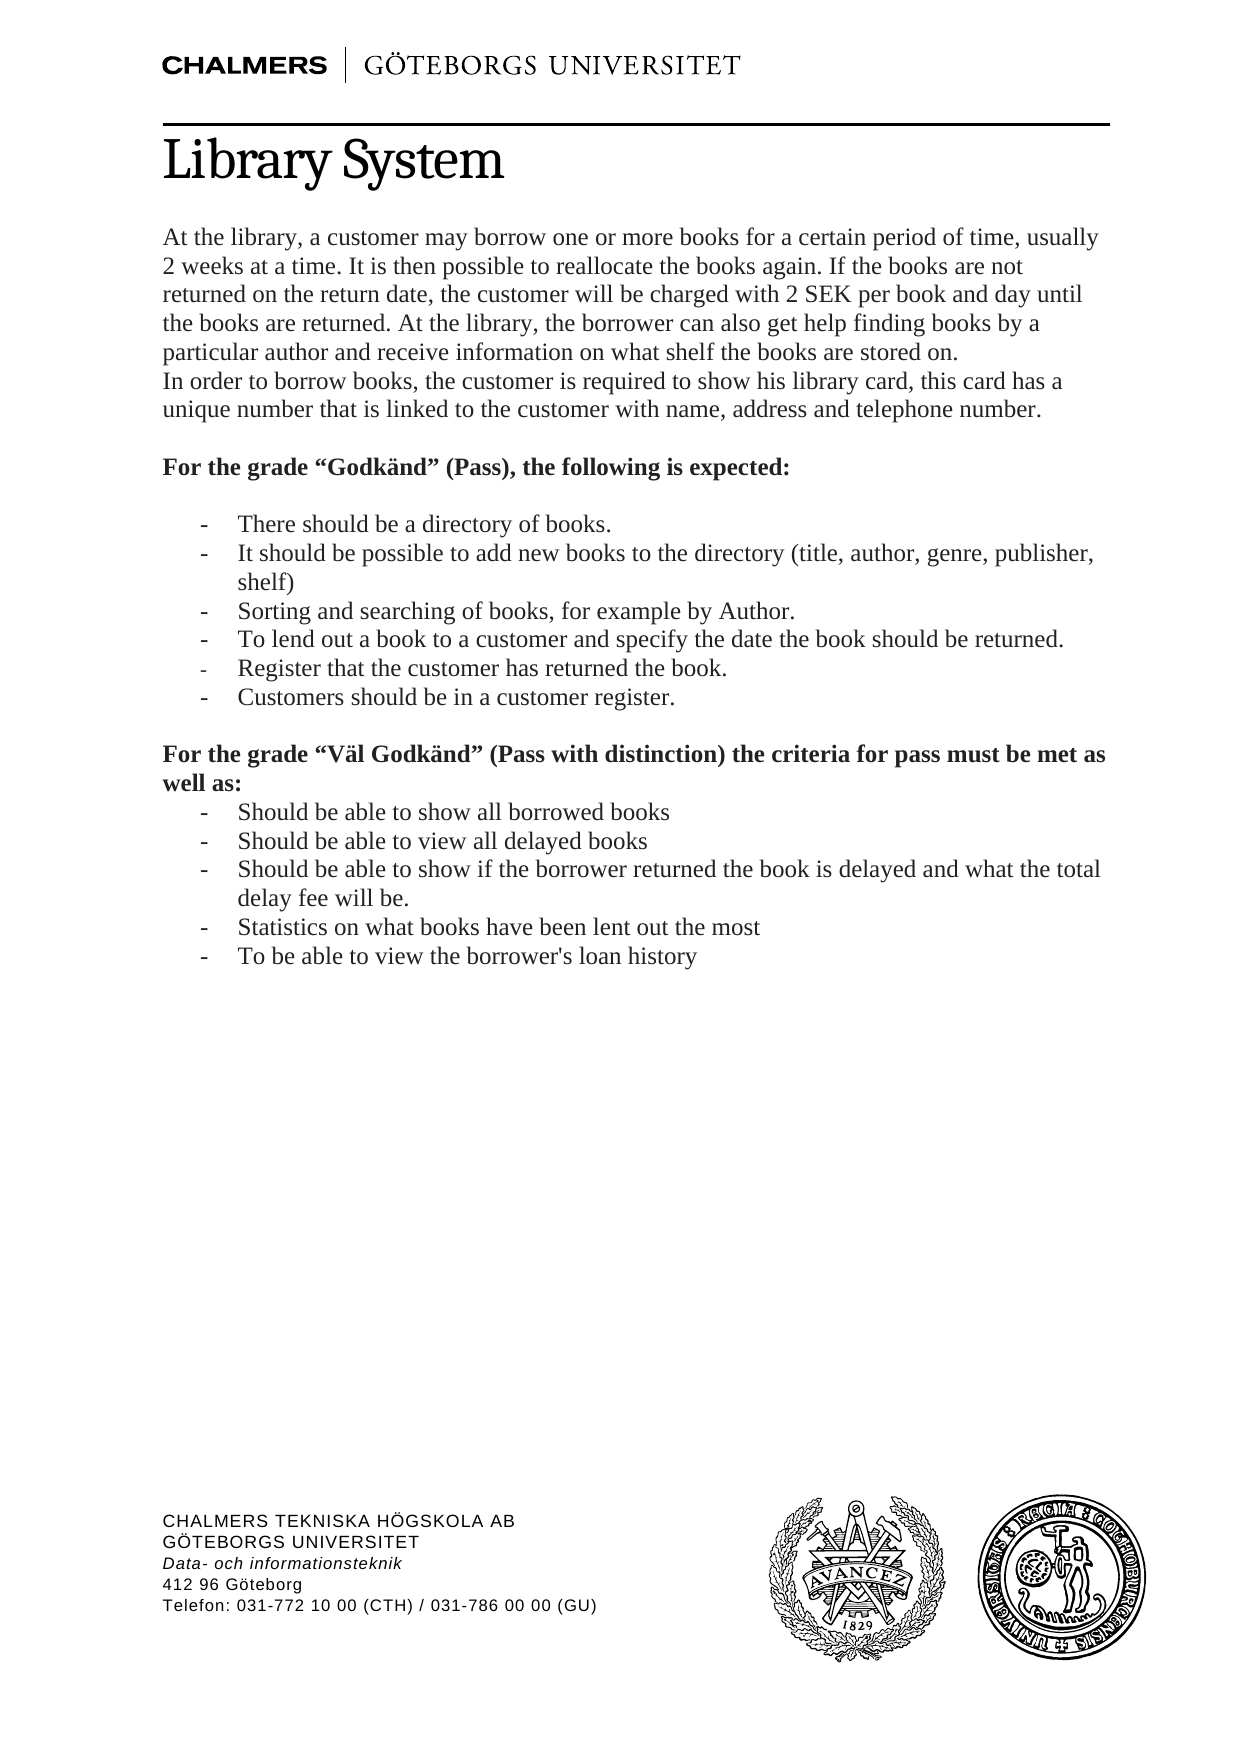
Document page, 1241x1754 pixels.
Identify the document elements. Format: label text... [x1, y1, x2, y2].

list Statistics on what books have been lent out the most [200, 912, 1110, 941]
list There should be a directory of books. [200, 509, 1110, 538]
list Should be able to view all delayed books [200, 826, 1110, 854]
title Library System [162, 126, 1110, 193]
list Customers should be in a customer register. [200, 682, 1110, 711]
text For the grade “Godkänd” (Pass), the following is expected: [162, 452, 1110, 481]
list Register that the customer has returned the book. [200, 653, 1110, 682]
text For the grade “Väl Godkänd” (Pass with distinction) the criteria for pass must be met as well as: [162, 739, 1110, 797]
text At the library, a customer may borrow one or more books for a certain period of time, usually 2 weeks at a time. It is then possible to reallocate the books again. If the books are not returned on the return date, the customer will be charged with 2 SEK per book and day until the books are returned. At the library, the borrower can also get help finding books by a particular author and receive information on what shelf the books are stored on. [162, 222, 1110, 366]
list To lend out a book to a customer and specify the date the book should be returned. [200, 624, 1110, 653]
list Sorting and searching of books, for example by Author. [200, 596, 1110, 624]
list To be able to view the borrower's loan history [200, 941, 1110, 969]
list Should be able to show all borrowed books [200, 797, 1110, 826]
list Should be able to show if the borrower returned the book is delayed and what the total delay fee will be. [200, 854, 1110, 912]
list It should be possible to add new books to the directory (title, author, genre, publisher, shelf) [200, 538, 1110, 596]
text In order to borrow books, the customer is required to show his library card, this card has a unique number that is linked to the customer with name, address and telephone number. [162, 366, 1110, 423]
